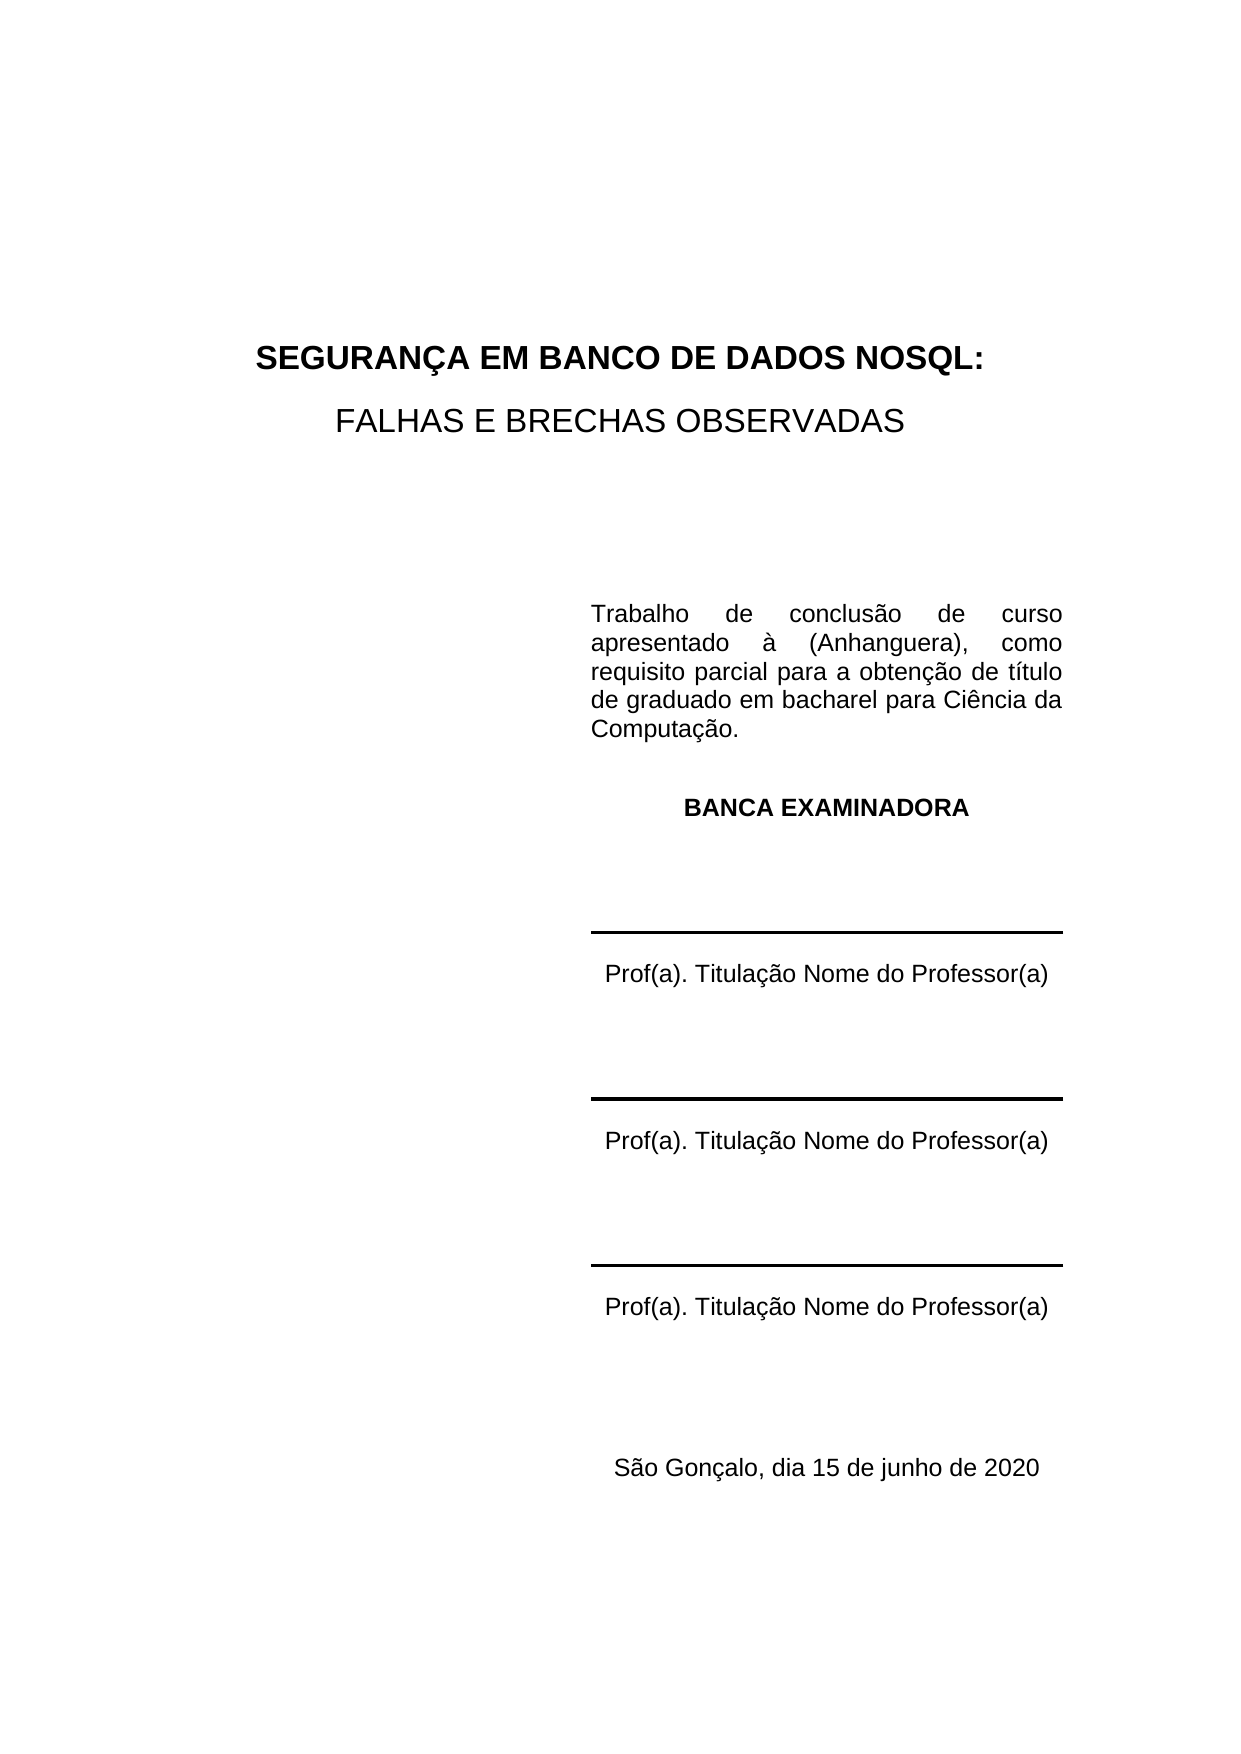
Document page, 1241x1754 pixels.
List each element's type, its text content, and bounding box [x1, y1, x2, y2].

text Trabalho de conclusão de curso apresentado à (Anhanguera), como requisito parcial para a obtenção de título de graduado em bacharel para Ciência da Computação. [591, 599, 1063, 743]
text Prof(a). Titulação Nome do Professor(a) [591, 1126, 1063, 1154]
text FALHAS E BRECHAS OBSERVADAS [177, 401, 1063, 440]
text São Gonçalo, dia 15 de junho de 2020 [591, 1453, 1063, 1482]
text Prof(a). Titulação Nome do Professor(a) [591, 1292, 1063, 1321]
text BANCA EXAMINADORA [591, 793, 1063, 821]
text Prof(a). Titulação Nome do Professor(a) [591, 959, 1063, 988]
text Segurança em banco de dados nosql: [177, 338, 1063, 376]
